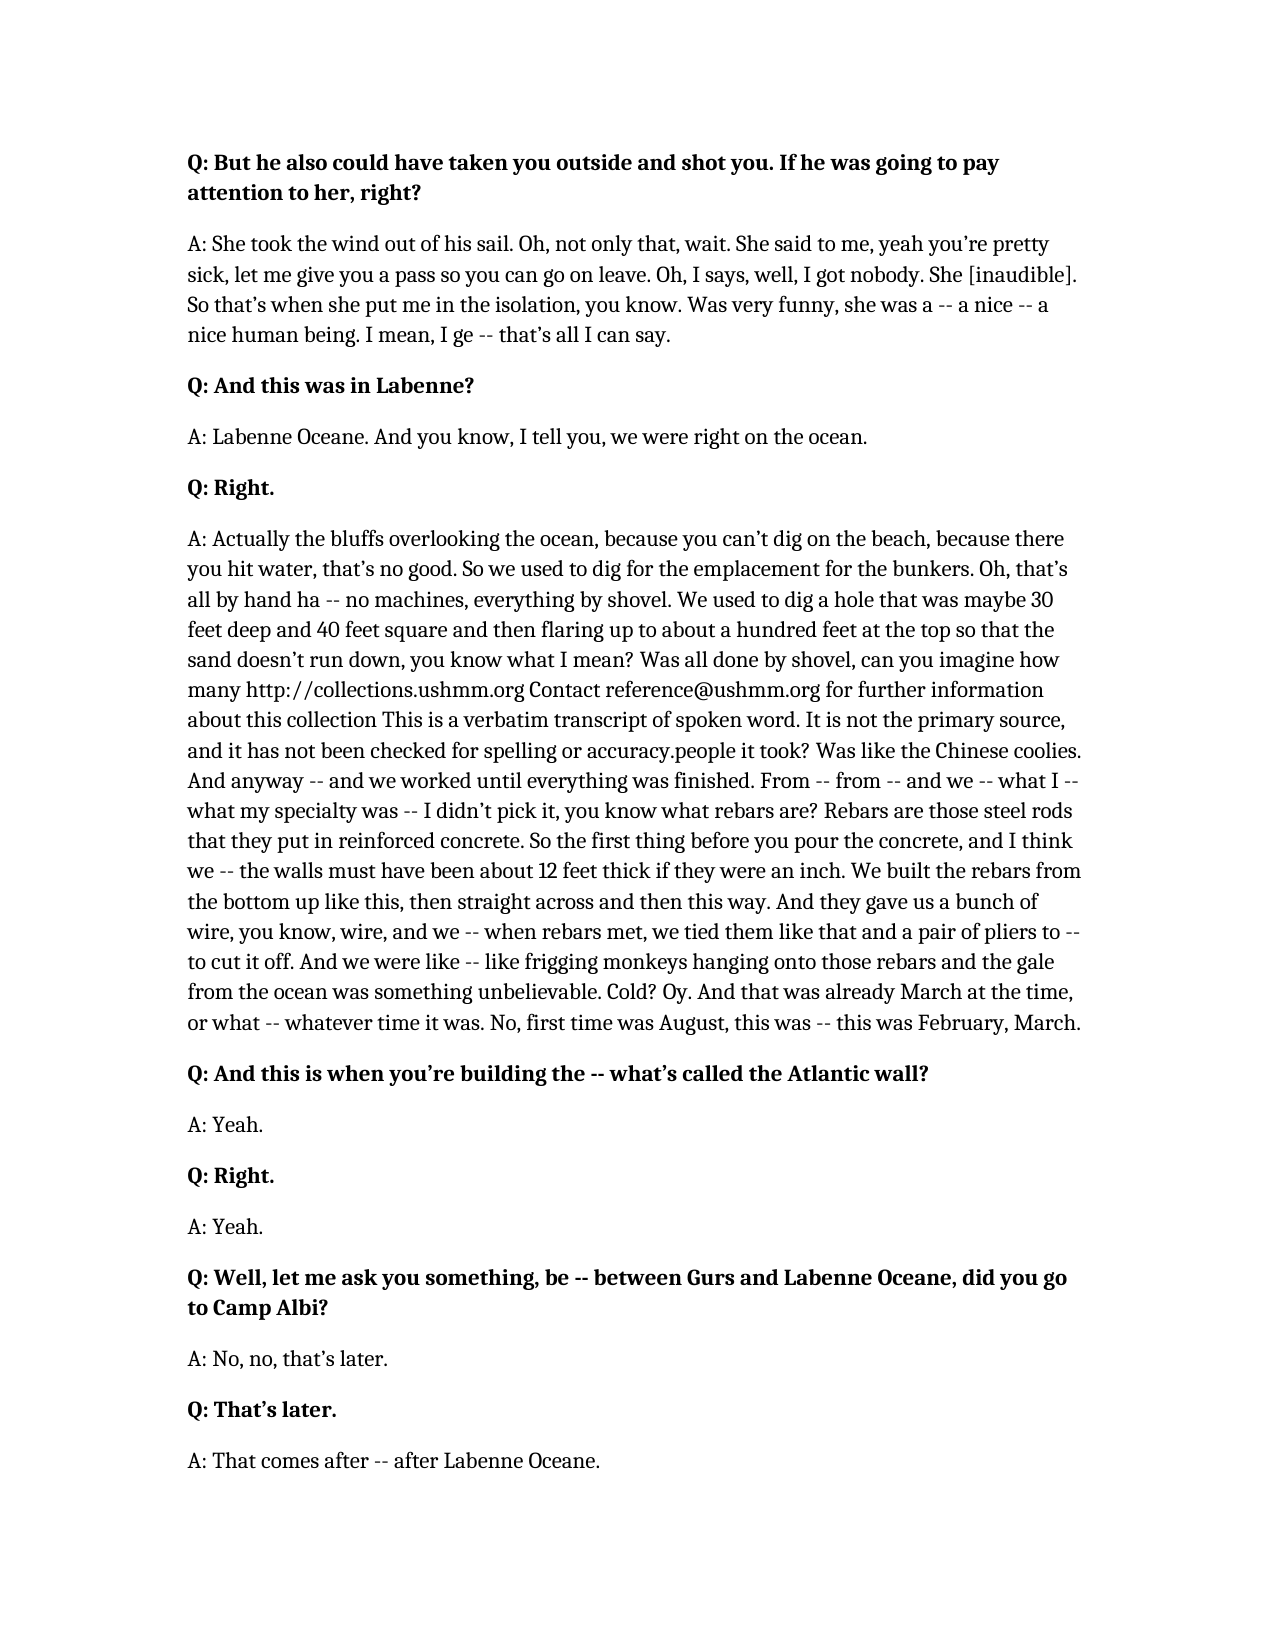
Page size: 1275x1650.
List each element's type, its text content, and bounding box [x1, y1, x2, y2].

text A: She took the wind out of his sail. Oh, not only that, wait. She said to me, yeah you’re pretty sick, let me give you a pass so you can go on leave. Oh, I says, well, I got nobody. She [inaudible]. So that’s when she put me in the isolation, you know. Was very funny, she was a -- a nice -- a nice human being. I mean, I ge -- that’s all I can say. [187, 231, 1087, 348]
text A: Yeah. [187, 1213, 1087, 1240]
text A: That comes after -- after Labenne Oceane. [187, 1448, 1087, 1474]
text Q: Well, let me ask you something, be -- between Gurs and Labenne Oceane, did you go to Camp Albi? [187, 1264, 1087, 1321]
text A: No, no, that’s later. [187, 1346, 1087, 1372]
text A: Yeah. [187, 1111, 1087, 1138]
text A: Labenne Oceane. And you know, I tell you, we were right on the ocean. [187, 424, 1087, 450]
text A: Actually the bluffs overlooking the ocean, because you can’t dig on the beach, because there you hit water, that’s no good. So we used to dig for the emplacement for the bunkers. Oh, that’s all by hand ha -- no machines, everything by shovel. We used to dig a hole that was maybe 30 feet deep and 40 feet square and then flaring up to about a hundred feet at the top so that the sand doesn’t run down, you know what I mean? Was all done by shovel, can you imagine how many http://collections.ushmm.org Contact reference@ushmm.org for further information about this collection This is a verbatim transcript of spoken word. It is not the primary source, and it has not been checked for spelling or accuracy.people it took? Was like the Chinese coolies. And anyway -- and we worked until everything was finished. From -- from -- and we -- what I -- what my specialty was -- I didn’t pick it, you know what rebars are? Rebars are those steel rods that they put in reinforced concrete. So the first thing before you pour the concrete, and I think we -- the walls must have been about 12 feet thick if they were an inch. We built the rebars from the bottom up like this, then straight across and then this way. And they gave us a bunch of wire, you know, wire, and we -- when rebars met, we tied them like that and a pair of pliers to -- to cut it off. And we were like -- like frigging monkeys hanging onto those rebars and the gale from the ocean was something unbelievable. Cold? Oy. And that was already March at the time, or what -- whatever time it was. No, first time was August, this was -- this was February, March. [187, 526, 1087, 1036]
text Q: But he also could have taken you outside and shot you. If he was going to pay attention to her, right? [187, 150, 1087, 207]
text Q: And this was in Labenne? [187, 373, 1087, 399]
text Q: That’s later. [187, 1397, 1087, 1423]
text Q: And this is when you’re building the -- what’s called the Atlantic wall? [187, 1060, 1087, 1087]
text Q: Right. [187, 1162, 1087, 1189]
text Q: Right. [187, 475, 1087, 501]
